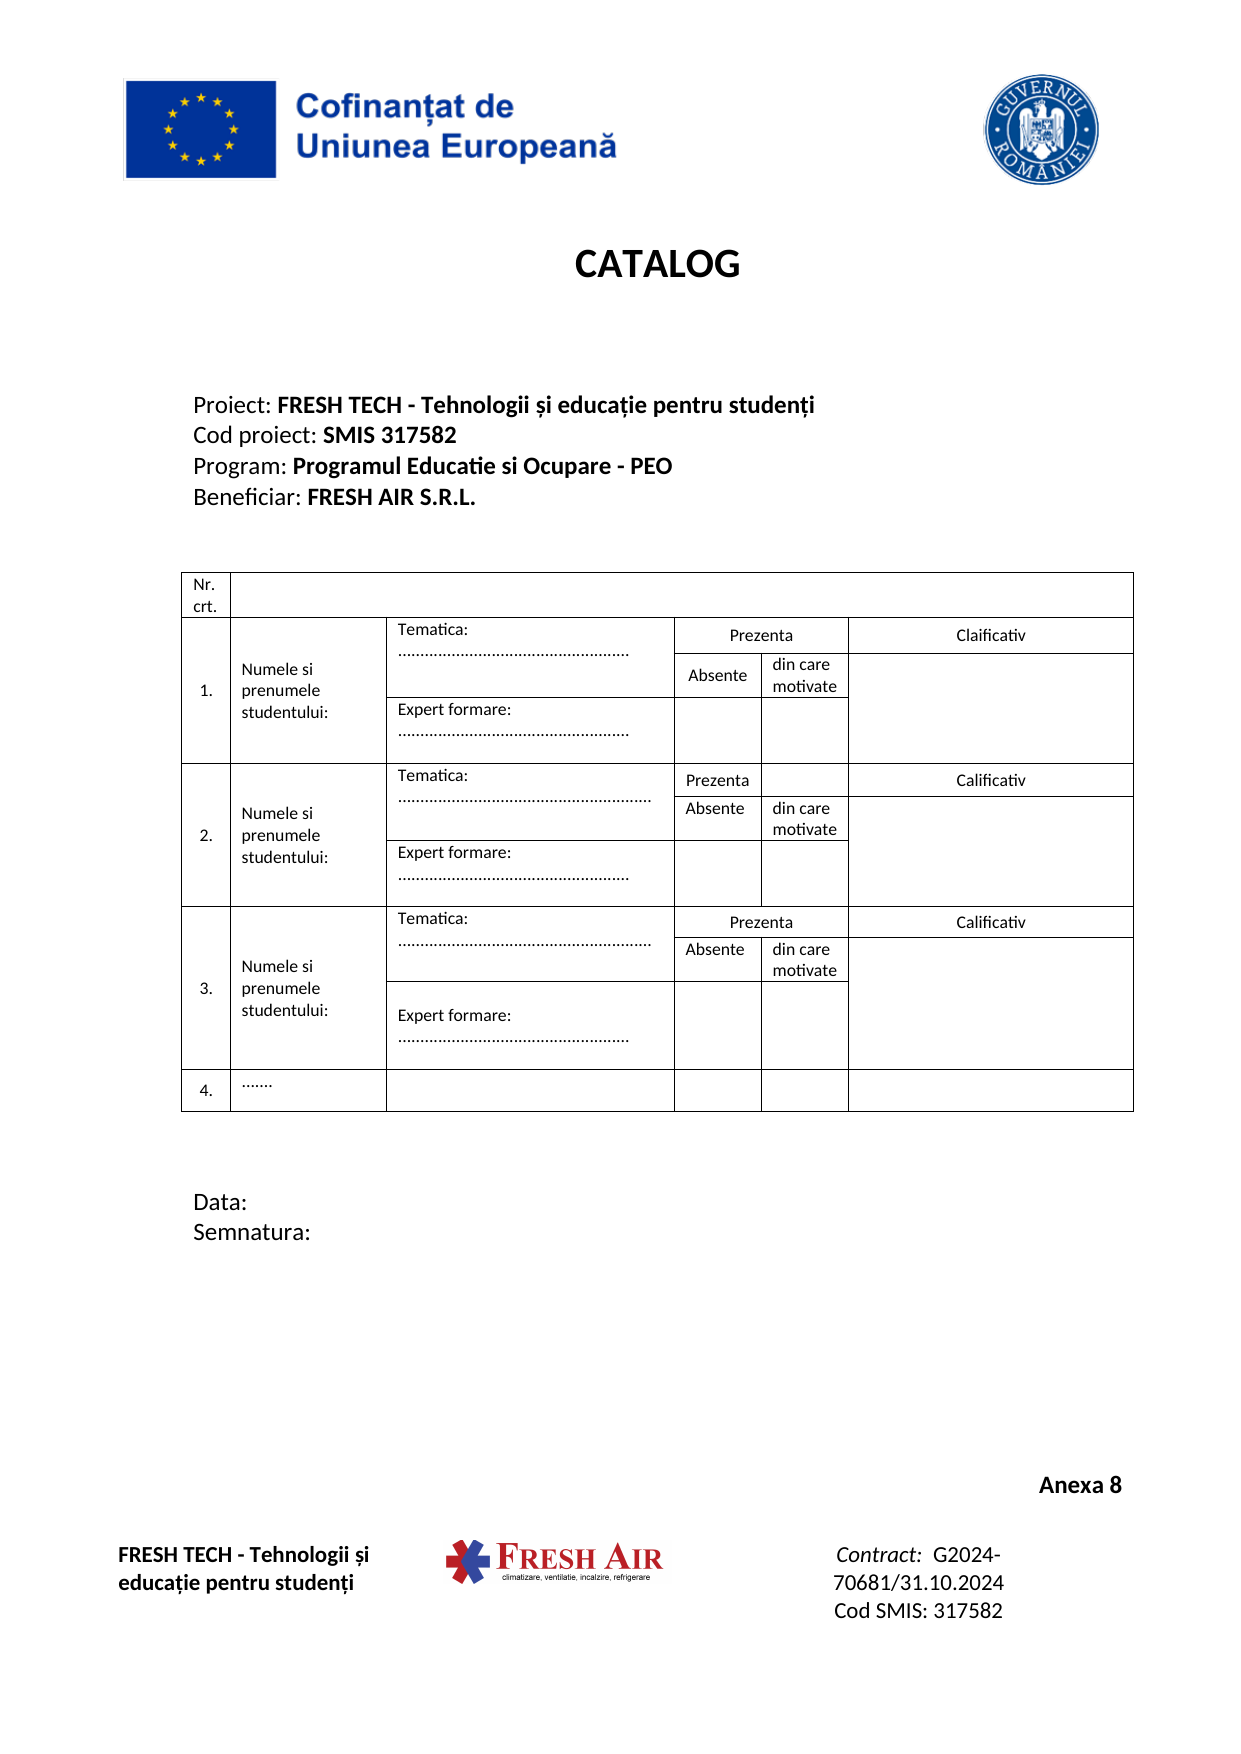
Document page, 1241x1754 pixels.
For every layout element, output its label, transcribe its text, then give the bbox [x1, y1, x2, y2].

list Beneficiar: FRESH AIR S.R.L. [193, 481, 1122, 511]
table_cell 4. [182, 1070, 230, 1111]
list Anexa 8 [193, 1469, 1122, 1500]
table_cell [762, 764, 848, 796]
table_cell [762, 698, 848, 763]
table_cell Calificativ [849, 907, 1133, 937]
table_cell Absente [675, 797, 761, 840]
table_cell 1. [182, 618, 230, 763]
table_cell Prezenta [675, 618, 848, 652]
picture [118, 73, 1100, 186]
table_cell Expert formare: .................................................... [387, 982, 674, 1069]
table_cell ....... [231, 1070, 386, 1111]
table_cell [675, 982, 761, 1069]
table_cell [849, 938, 1133, 1069]
picture [442, 1540, 672, 1584]
table_cell [849, 797, 1133, 906]
list CATALOG [193, 237, 1122, 287]
table_header Nr. crt. [182, 573, 230, 617]
table_cell [849, 1070, 1133, 1111]
table_cell [675, 1070, 761, 1111]
table_cell din care motivate [762, 654, 848, 697]
table_cell Tematica: .................................................... [387, 618, 674, 697]
table_cell [387, 1070, 674, 1111]
table_header [231, 573, 1133, 617]
table_cell Absente [675, 654, 761, 697]
table_cell [675, 841, 761, 906]
table_cell [762, 841, 848, 906]
table_cell Expert formare: .................................................... [387, 698, 674, 763]
table_cell Tematica: ......................................................... [387, 907, 674, 981]
table_cell [762, 982, 848, 1069]
table_cell Calificativ [849, 764, 1133, 796]
table_cell 3. [182, 907, 230, 1069]
list Semnatura: [193, 1216, 1122, 1247]
table_cell Tematica: ......................................................... [387, 764, 674, 840]
table_cell [675, 698, 761, 763]
table_cell Numele si prenumele studentului: [231, 907, 386, 1069]
table_cell Numele si prenumele studentului: [231, 764, 386, 906]
list Program: Programul Educatie si Ocupare - PEO [193, 450, 1122, 481]
table_cell Numele si prenumele studentului: [231, 618, 386, 763]
table_cell din care motivate [762, 938, 848, 981]
table_cell din care motivate [762, 797, 848, 840]
list Data: [193, 1186, 1122, 1216]
list Proiect: FRESH TECH - Tehnologii și educație pentru studenți [193, 389, 1122, 419]
table_cell Absente [675, 938, 761, 981]
table_cell Expert formare: .................................................... [387, 841, 674, 906]
table_cell [762, 1070, 848, 1111]
table_cell 2. [182, 764, 230, 906]
list Cod proiect: SMIS 317582 [193, 419, 1122, 450]
table_cell [849, 654, 1133, 763]
table_cell Prezenta [675, 907, 848, 937]
table_cell Claificativ [849, 618, 1133, 652]
table_cell Prezenta [675, 764, 761, 796]
